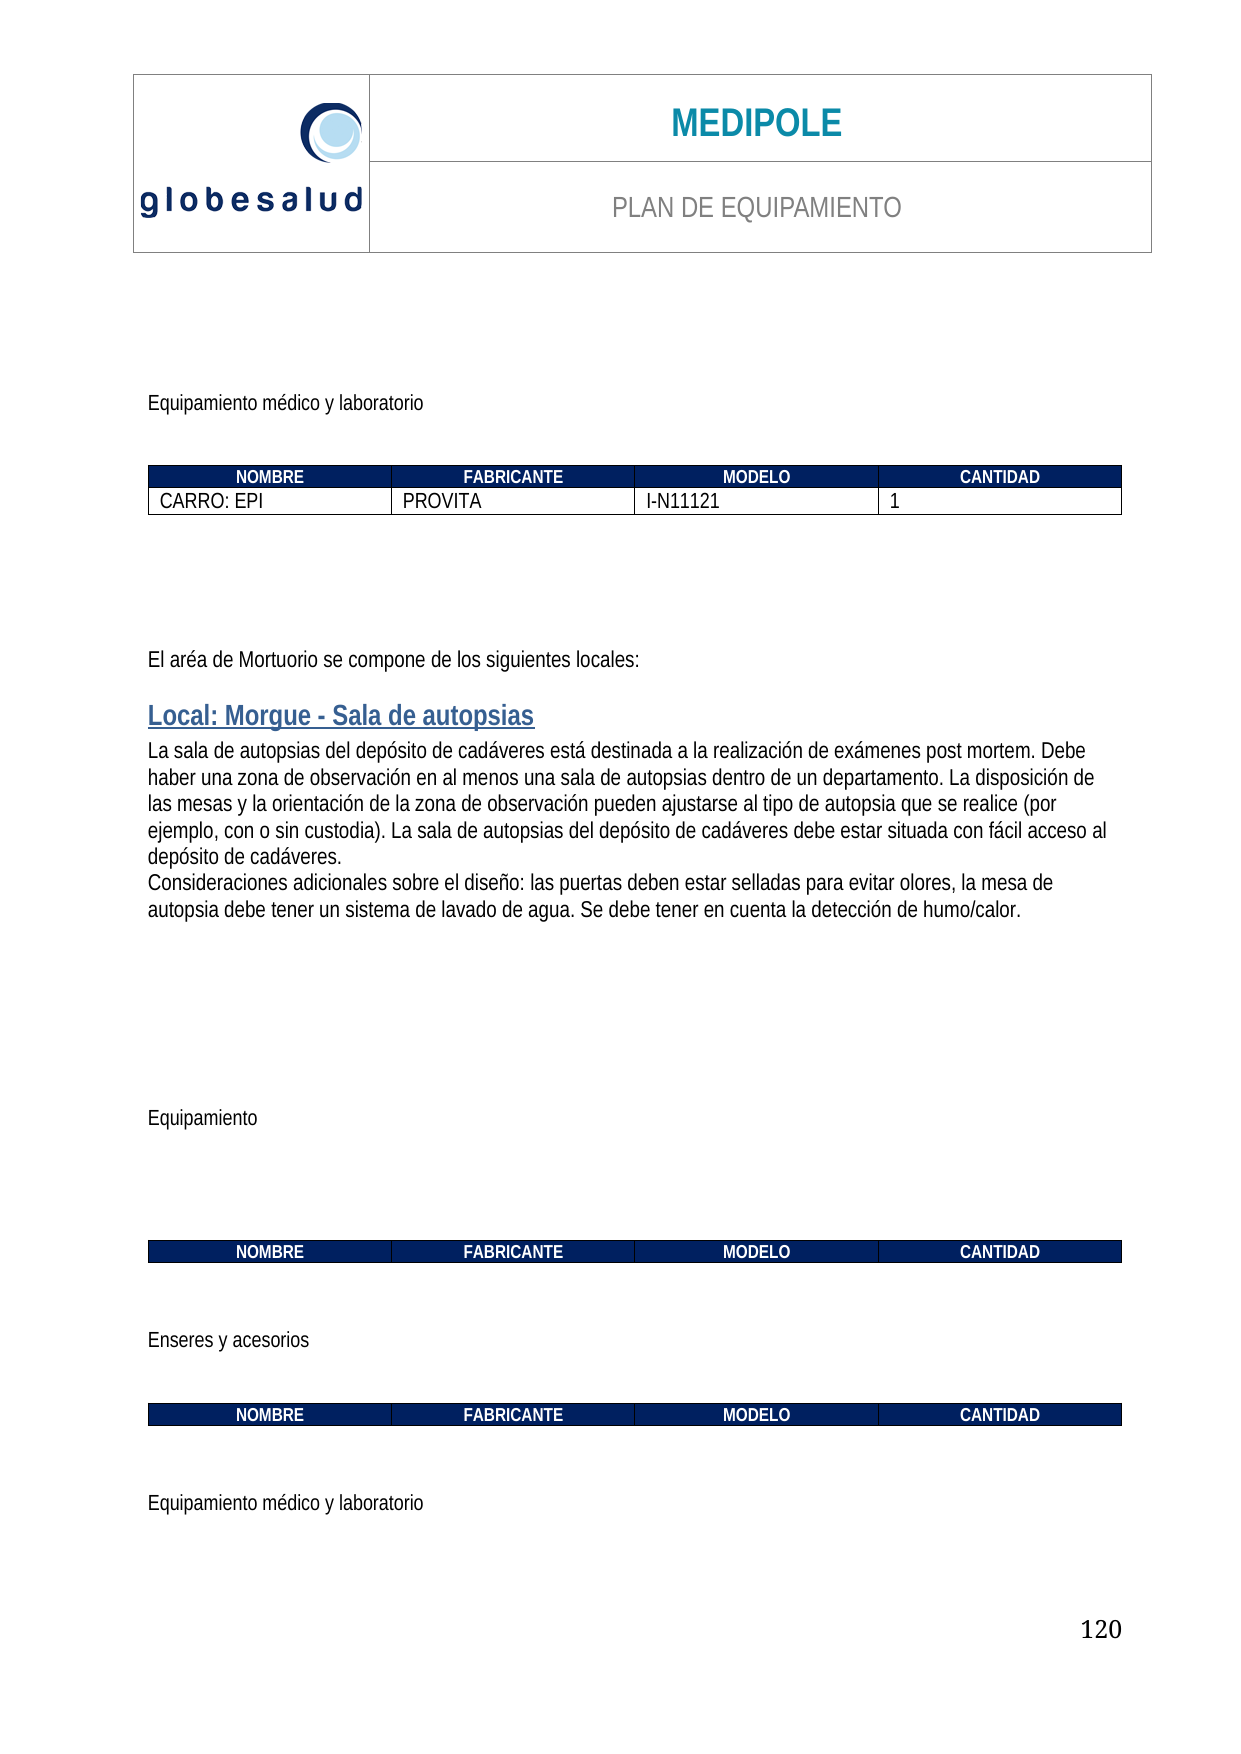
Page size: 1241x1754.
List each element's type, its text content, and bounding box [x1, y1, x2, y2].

text Equipamiento [148, 1105, 1122, 1130]
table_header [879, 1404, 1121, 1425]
text Local: Morgue - Sala de autopsias [148, 698, 1122, 731]
text Equipamiento médico y laboratorio [148, 1490, 1122, 1515]
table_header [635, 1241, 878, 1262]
text El aréa de Mortuorio se compone de los siguientes locales: [148, 646, 1122, 673]
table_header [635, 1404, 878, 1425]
text Equipamiento médico y laboratorio [148, 389, 1122, 414]
text La sala de autopsias del depósito de cadáveres está destinada a la realización de exámenes post mortem. Debe haber una zona de observación en al menos una sala de autopsias dentro de un departamento. La disposición de las mesas y la orientación de la zona de observación pueden ajustarse al tipo de autopsia que se realice (por ejemplo, con o sin custodia). La sala de autopsias del depósito de cadáveres debe estar situada con fácil acceso al depósito de cadáveres. Consideraciones adicionales sobre el diseño: las puertas deben estar selladas para evitar olores, la mesa de autopsia debe tener un sistema de lavado de agua. Se debe tener en cuenta la detección de humo/calor. [148, 737, 1122, 922]
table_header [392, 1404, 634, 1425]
text Enseres y acesorios [148, 1327, 1122, 1352]
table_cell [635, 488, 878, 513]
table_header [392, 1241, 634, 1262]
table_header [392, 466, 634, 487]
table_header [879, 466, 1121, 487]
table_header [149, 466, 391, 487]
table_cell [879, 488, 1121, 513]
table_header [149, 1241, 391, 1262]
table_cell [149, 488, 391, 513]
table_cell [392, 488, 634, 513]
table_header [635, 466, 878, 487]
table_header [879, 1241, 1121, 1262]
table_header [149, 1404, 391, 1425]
picture [140, 103, 362, 218]
